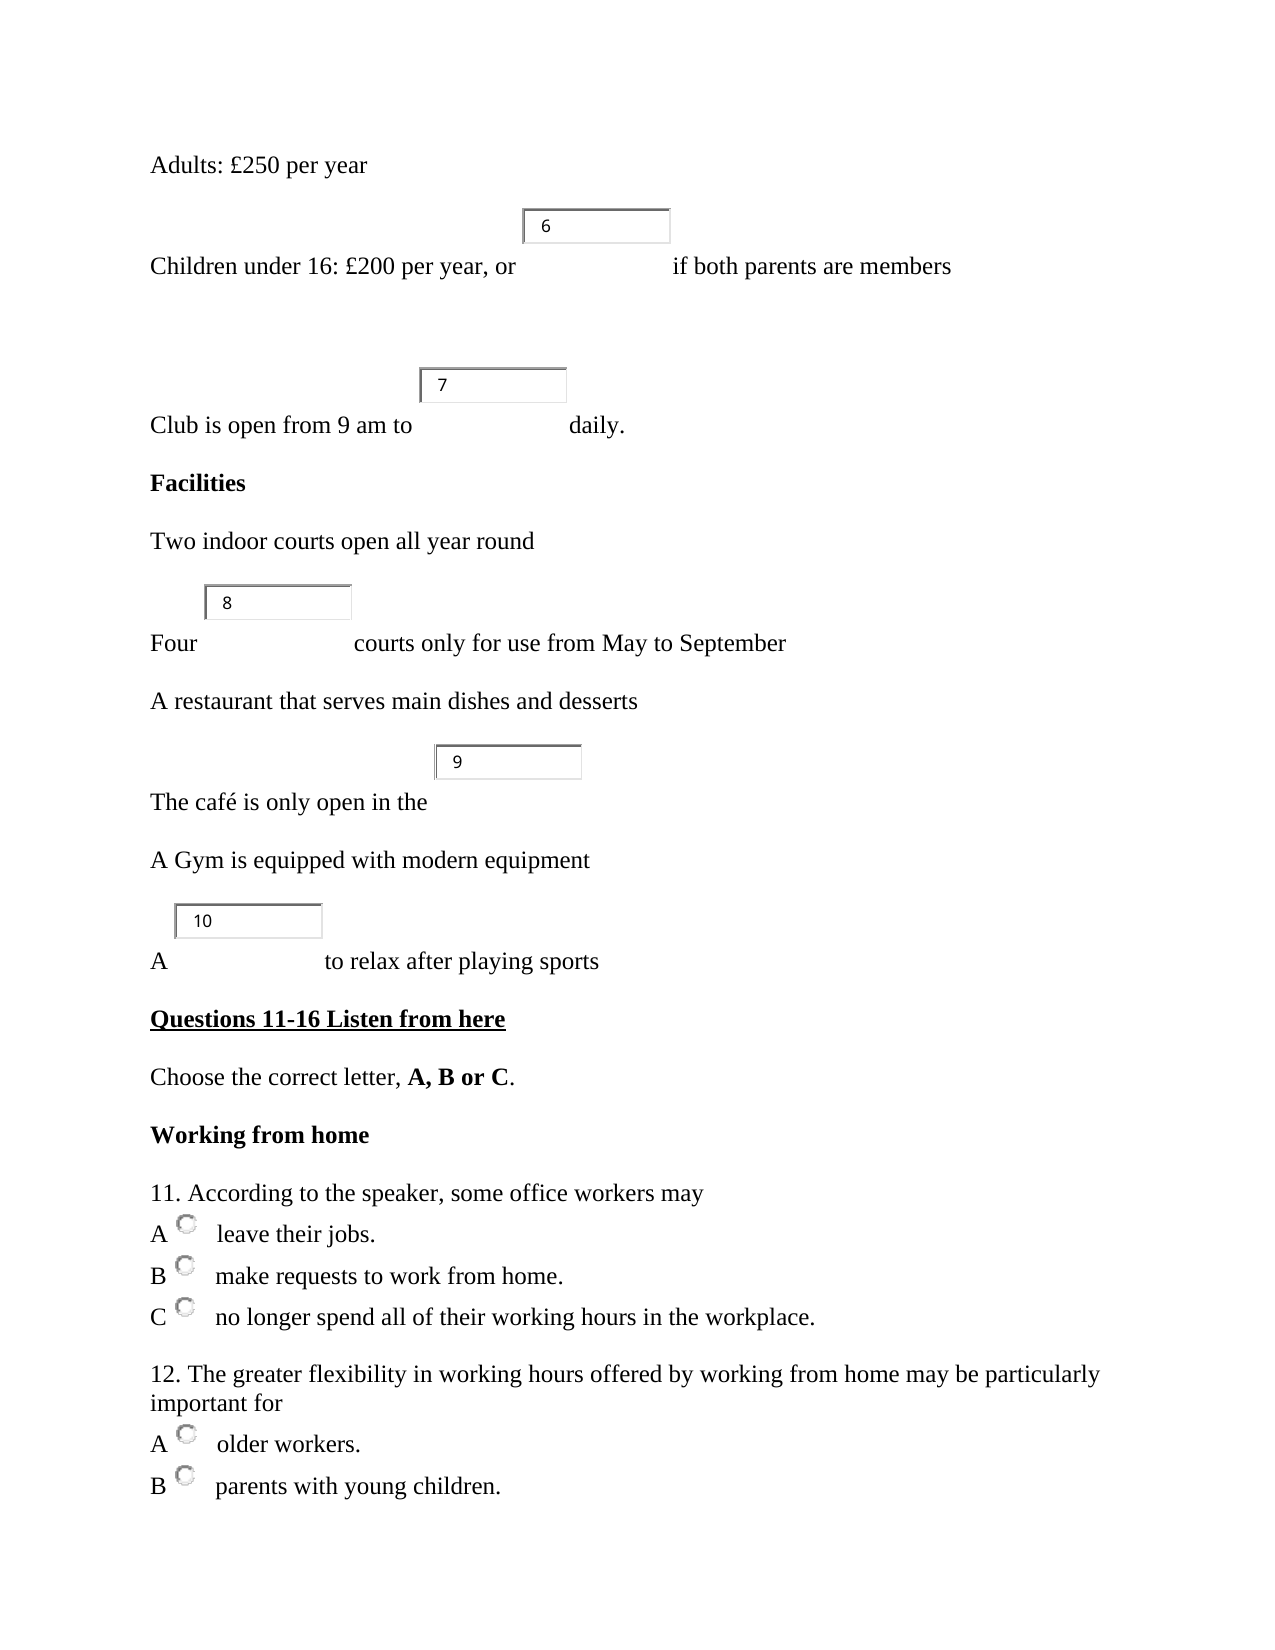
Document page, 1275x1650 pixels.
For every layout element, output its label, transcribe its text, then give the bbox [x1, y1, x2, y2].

text The café is only open in the [150, 744, 1125, 816]
text 12. The greater flexibility in working hours offered by working from home may be particularly important for [150, 1359, 1125, 1417]
text A Gym is equipped with modern equipment [150, 845, 1125, 874]
text 11. According to the speaker, some office workers may [150, 1178, 1125, 1207]
text Two indoor courts open all year round [150, 526, 1125, 555]
text A restaurant that serves main dishes and desserts [150, 686, 1125, 714]
text Working from home [150, 1120, 1125, 1149]
text Facilities [150, 468, 1125, 497]
text Four courts only for use from May to September [150, 584, 1125, 657]
text Club is open from 9 am to daily. [150, 367, 1125, 439]
text B make requests to work from home. [150, 1248, 1125, 1290]
text Questions 11-16 Listen from here [150, 1004, 1125, 1033]
text A leave their jobs. [150, 1207, 1125, 1248]
text Children under 16: £200 per year, or if both parents are members [150, 208, 1125, 280]
text A to relax after playing sports [150, 903, 1125, 975]
text B parents with young children. [150, 1458, 1125, 1499]
text Adults: £250 per year [150, 150, 1125, 179]
text A older workers. [150, 1417, 1125, 1458]
text Choose the correct letter, A, B or C. [150, 1062, 1125, 1091]
text C no longer spend all of their working hours in the workplace. [150, 1290, 1125, 1331]
